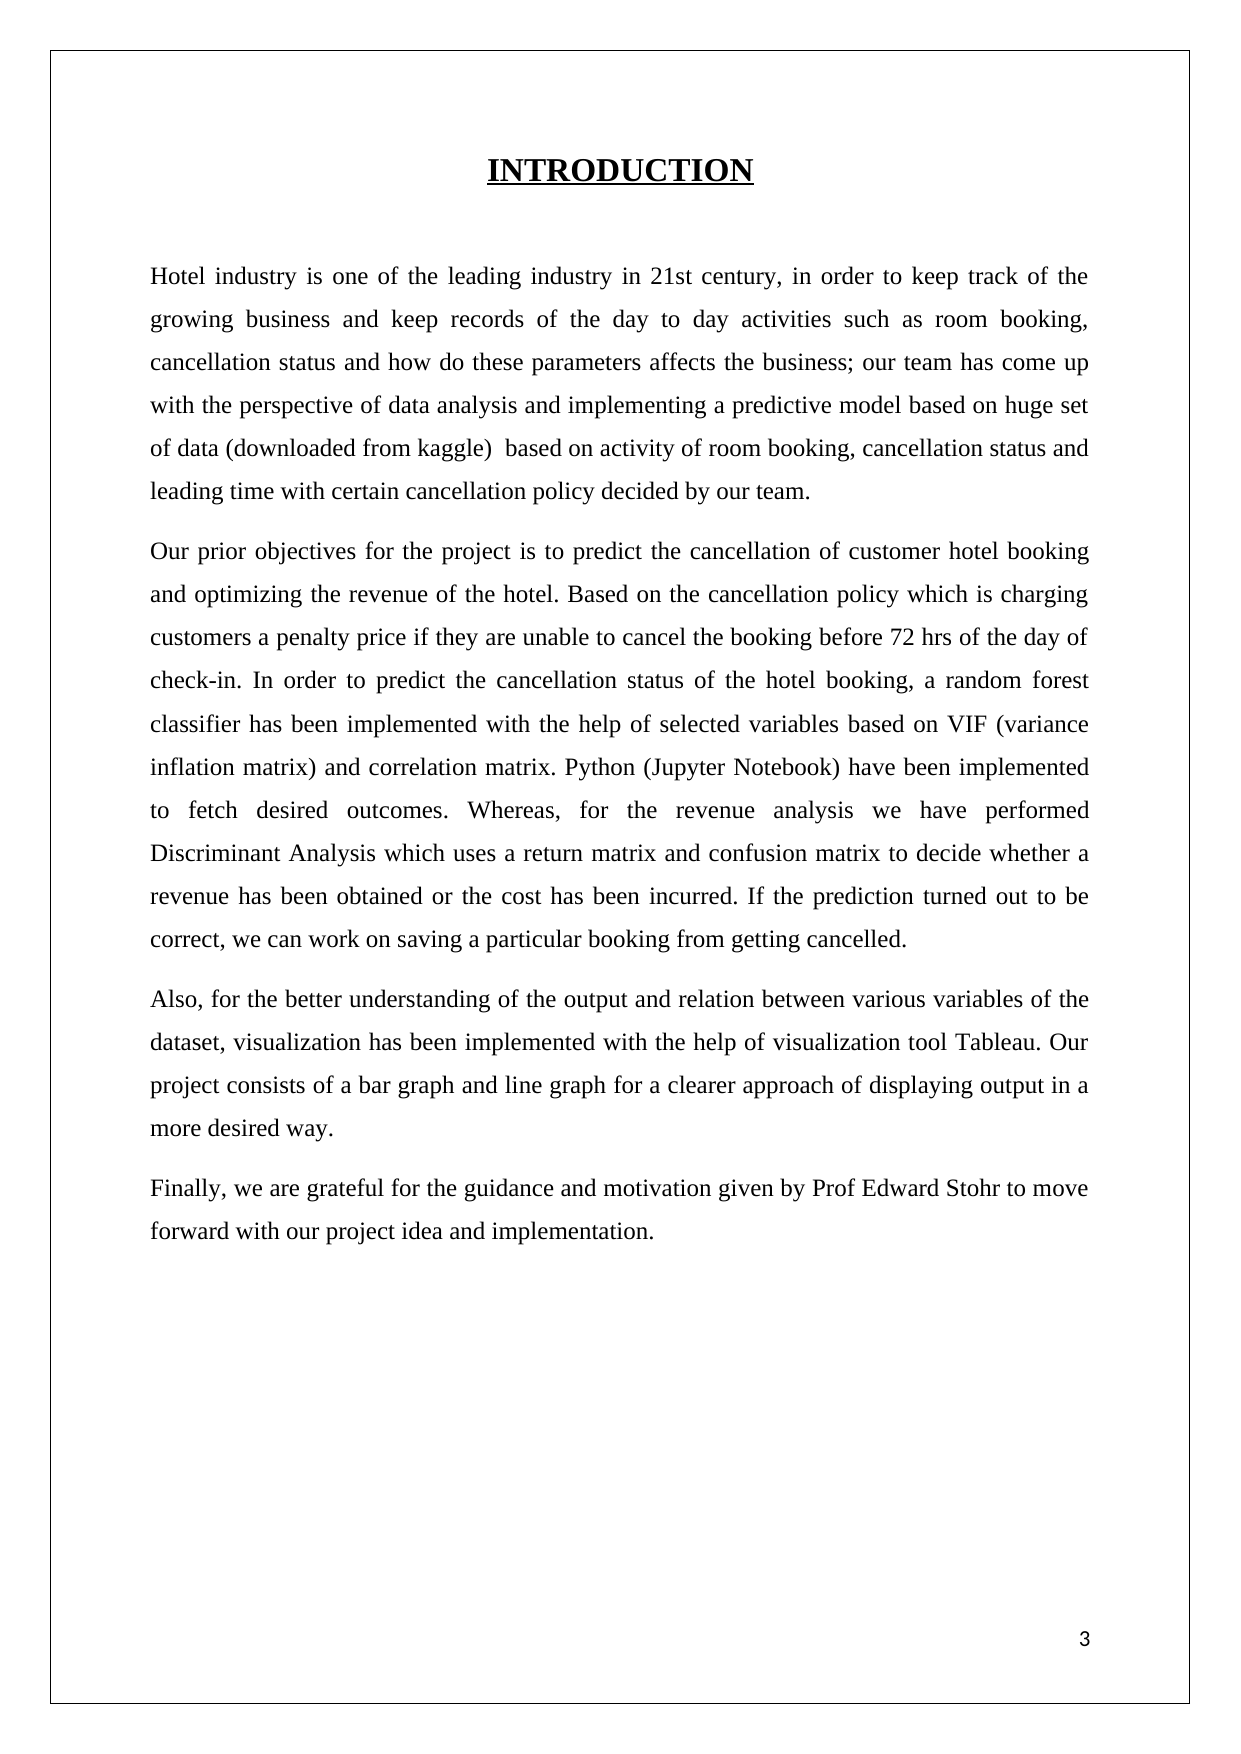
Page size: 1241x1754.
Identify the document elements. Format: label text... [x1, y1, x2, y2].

text Also, for the better understanding of the output and relation between various variables of the dataset, visualization has been implemented with the help of visualization tool Tableau. Our project consists of a bar graph and line graph for a clearer approach of displaying output in a more desired way. [150, 984, 1090, 1142]
text Finally, we are grateful for the guidance and motivation given by Prof Edward Stohr to move forward with our project idea and implementation. [150, 1173, 1090, 1245]
text Hotel industry is one of the leading industry in 21st century, in order to keep track of the growing business and keep records of the day to day activities such as room booking, cancellation status and how do these parameters affects the business; our team has come up with the perspective of data analysis and implementing a predictive model based on huge set of data (downloaded from kaggle) based on activity of room booking, cancellation status and leading time with certain cancellation policy decided by our team. [150, 261, 1090, 505]
text Our prior objectives for the project is to predict the cancellation of customer hotel booking and optimizing the revenue of the hotel. Based on the cancellation policy which is charging customers a penalty price if they are unable to cancel the booking before 72 hrs of the day of check-in. In order to predict the cancellation status of the hotel booking, a random forest classifier has been implemented with the help of selected variables based on VIF (variance inflation matrix) and correlation matrix. Python (Jupyter Notebook) have been implemented to fetch desired outcomes. Whereas, for the revenue analysis we have performed Discriminant Analysis which uses a return matrix and confusion matrix to decide whether a revenue has been obtained or the cost has been incurred. If the prediction turned out to be correct, we can work on saving a particular booking from getting cancelled. [150, 536, 1090, 953]
text INTRODUCTION [150, 150, 1090, 188]
